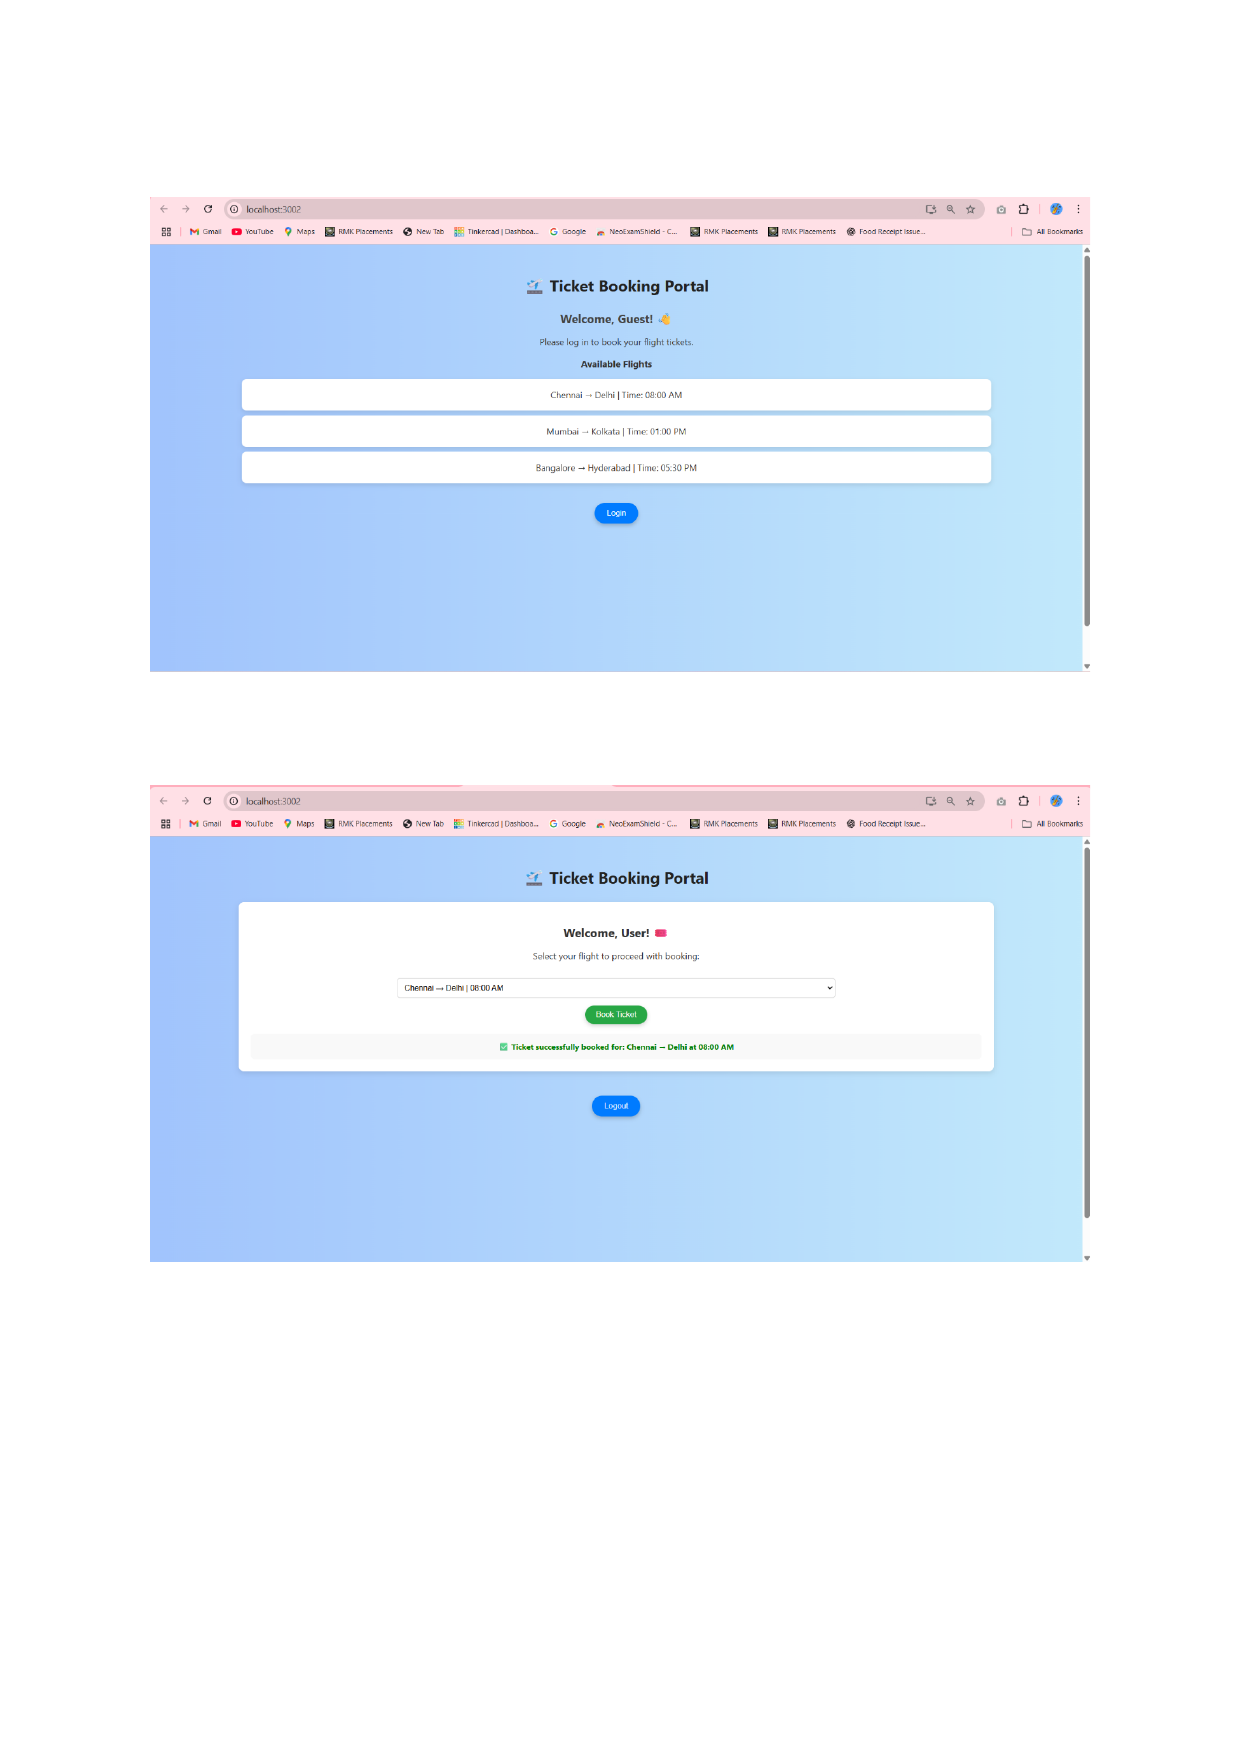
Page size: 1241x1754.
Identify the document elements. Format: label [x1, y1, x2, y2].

picture [150, 785, 1091, 1262]
picture [150, 197, 1091, 672]
